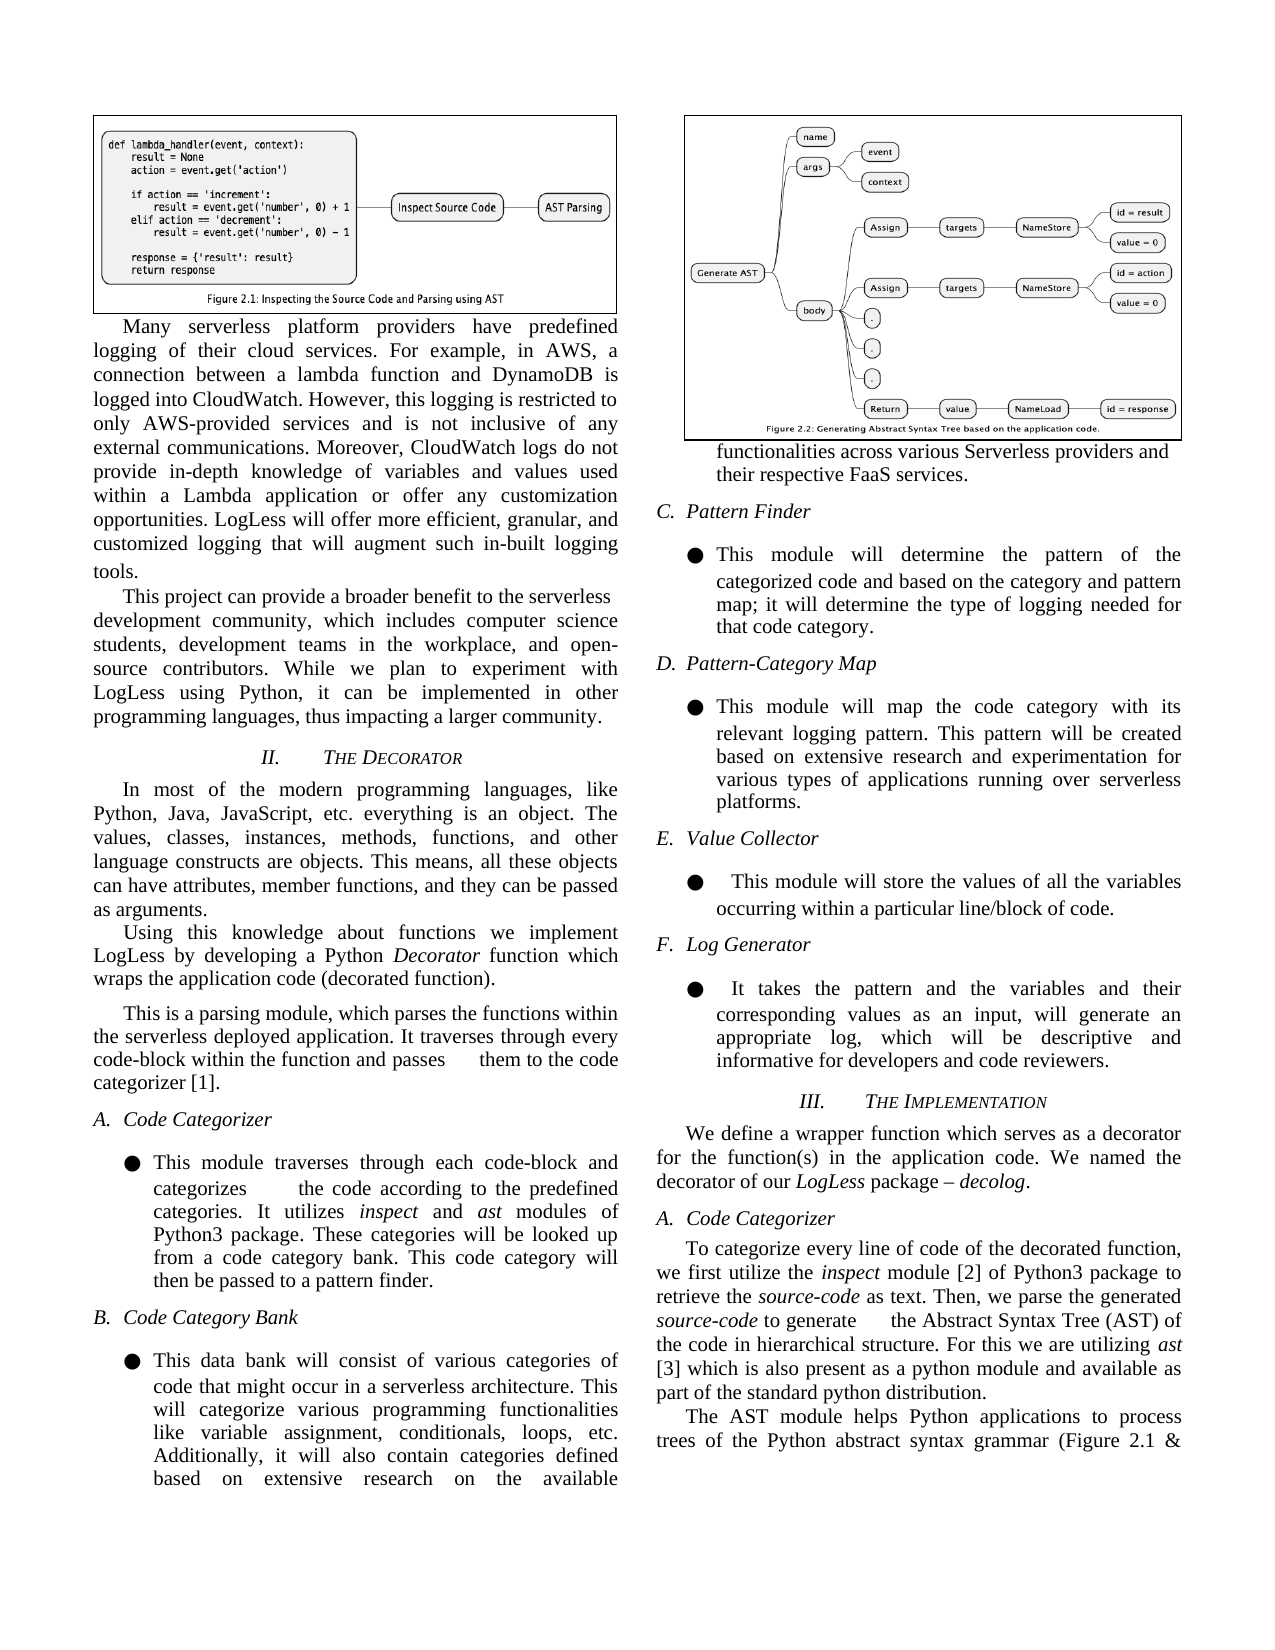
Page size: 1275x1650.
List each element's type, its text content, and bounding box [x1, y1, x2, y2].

subtitle Code Category Bank [93, 1304, 619, 1329]
list This module will determine the pattern of the categorized code and based on the category and pattern map; it will determine the type of logging needed for that code category. [686, 529, 1182, 638]
list This module traverses through each code-block and the code according to the predefined categories. It utilizes inspect and ast modules of Python3 package. These categories will be looked up from a code category bank. This code category will then be passed to a pattern finder. [123, 1137, 619, 1292]
subtitle Pattern-Category Map [656, 651, 1182, 675]
text We define a wrapper function which serves as a decorator for the function(s) in the application code. We named the decorator of our LogLess package – decolog. [656, 1121, 1182, 1193]
subtitle The Decorator [93, 745, 619, 769]
picture [685, 116, 1181, 439]
list It takes the pattern and the variables and their corresponding values as an input, will generate an appropriate log, which will be descriptive and informative for developers and code reviewers. [686, 963, 1182, 1072]
text only AWS-provided services and is not inclusive of any external communications. Moreover, CloudWatch logs do not provide in-depth knowledge of variables and values used within a Lambda application or offer any customization opportunities. LogLess will offer more efficient, granular, and customized logging that will augment such in-built logging tools. [93, 411, 619, 584]
subtitle Pattern Finder [656, 499, 1182, 523]
list This module will map the code category with its relevant logging pattern. This pattern will be created based on extensive research and experimentation for various types of applications running over serverless platforms. [686, 681, 1182, 813]
text development community, which includes computer science students, development teams in the workplace, and open-source contributors. While we plan to experiment with LogLess using Python, it can be implemented in other programming languages, thus impacting a larger community. [93, 608, 619, 728]
text To categorize every line of code of the decorated function, we first utilize the inspect module [2] of Python3 package to retrieve the source-code as text. Then, we parse the generated source-code to the Abstract Syntax Tree (AST) of the code in hierarchical structure. For this we are utilizing ast [3] which is also present as a python module and available as part of the standard python distribution. [656, 1236, 1182, 1404]
text In most of the modern programming languages, like Python, Java, JavaScript, etc. everything is an object. The values, classes, instances, methods, functions, and other language constructs are objects. This means, all these objects can have attributes, member functions, and they can be passed as arguments. [93, 777, 619, 921]
text This project can provide a broader benefit to the serverless [93, 584, 619, 608]
subtitle Code Categorizer [93, 1107, 619, 1131]
text This is a parsing module, which parses the functions within the serverless deployed application. It traverses through every code-block within the function and them to the code categorizer [1]. [93, 1003, 619, 1094]
picture [94, 116, 616, 313]
subtitle The Implementation [656, 1088, 1182, 1113]
subtitle Value Collector [656, 826, 1182, 850]
subtitle Code Categorizer [656, 1206, 1182, 1230]
list This module will store the values of all the variables occurring within a particular line/block of code. [686, 856, 1182, 920]
subtitle Log Generator [656, 932, 1182, 956]
list This data bank will consist of various categories of code that might occur in a serverless architecture. This will categorize various programming functionalities like variable assignment, conditionals, loops, etc. Additionally, it will also contain categories defined based on extensive research on the available functionalities across various Serverless providers and their respective FaaS services. [123, 1335, 619, 1490]
text Using this knowledge about functions we implement LogLess by developing a Python Decorator function which wraps the application code (decorated function). [93, 921, 619, 990]
